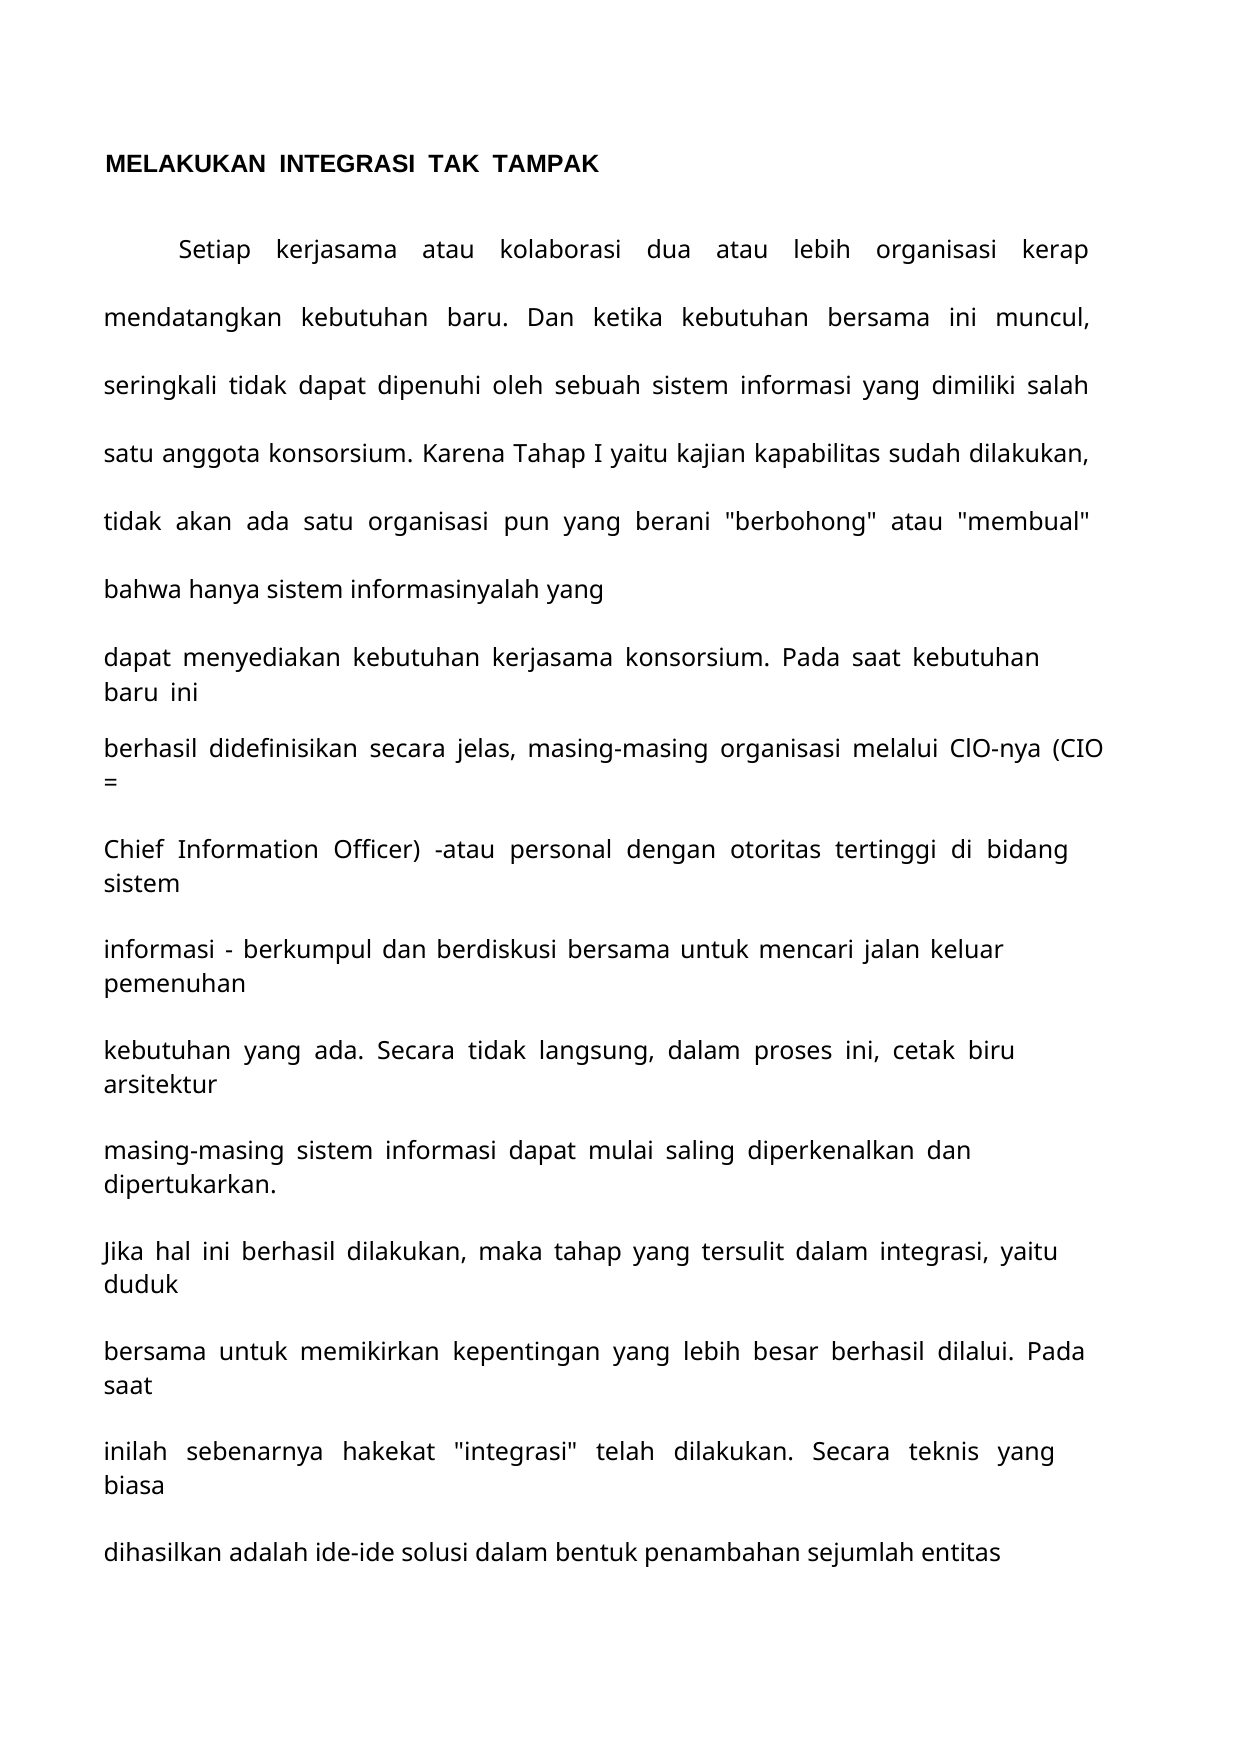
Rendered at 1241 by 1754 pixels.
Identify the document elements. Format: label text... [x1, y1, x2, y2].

subtitle MELAKUKAN INTEGRASI TAK TAMPAK [105, 149, 1105, 177]
text berhasil didefinisikan secara jelas, masing-masing organisasi melalui ClO-nya (CIO = [103, 731, 1105, 799]
text Chief Information Officer) -atau personal dengan otoritas tertinggi di bidang sistem [103, 831, 1105, 899]
text bersama untuk memikirkan kepentingan yang lebih besar berhasil dilalui. Pada saat [103, 1333, 1105, 1402]
text dapat menyediakan kebutuhan kerjasama konsorsium. Pada saat kebutuhan baru ini [103, 640, 1105, 708]
text Jika hal ini berhasil dilakukan, maka tahap yang tersulit dalam integrasi, yaitu duduk [103, 1233, 1105, 1301]
text masing-masing sistem informasi dapat mulai saling diperkenalkan dan dipertukarkan. [103, 1133, 1105, 1201]
text dihasilkan adalah ide-ide solusi dalam bentuk penambahan sejumlah entitas [103, 1534, 1105, 1568]
text kebutuhan yang ada. Secara tidak langsung, dalam proses ini, cetak biru arsitektur [103, 1032, 1105, 1100]
text informasi - berkumpul dan berdiskusi bersama untuk mencari jalan keluar pemenuhan [103, 932, 1105, 1000]
text Setiap kerjasama atau kolaborasi dua atau lebih organisasi kerap mendatangkan kebutuhan baru. Dan ketika kebutuhan bersama ini muncul, seringkali tidak dapat dipenuhi oleh sebuah sistem informasi yang dimiliki salah satu anggota konsorsium. Karena Tahap I yaitu kajian kapabilitas sudah dilakukan, tidak akan ada satu organisasi pun yang berani "berbohong" atau "membual" bahwa hanya sistem informasinyalah yang [103, 231, 1090, 606]
text inilah sebenarnya hakekat "integrasi" telah dilakukan. Secara teknis yang biasa [103, 1434, 1105, 1502]
